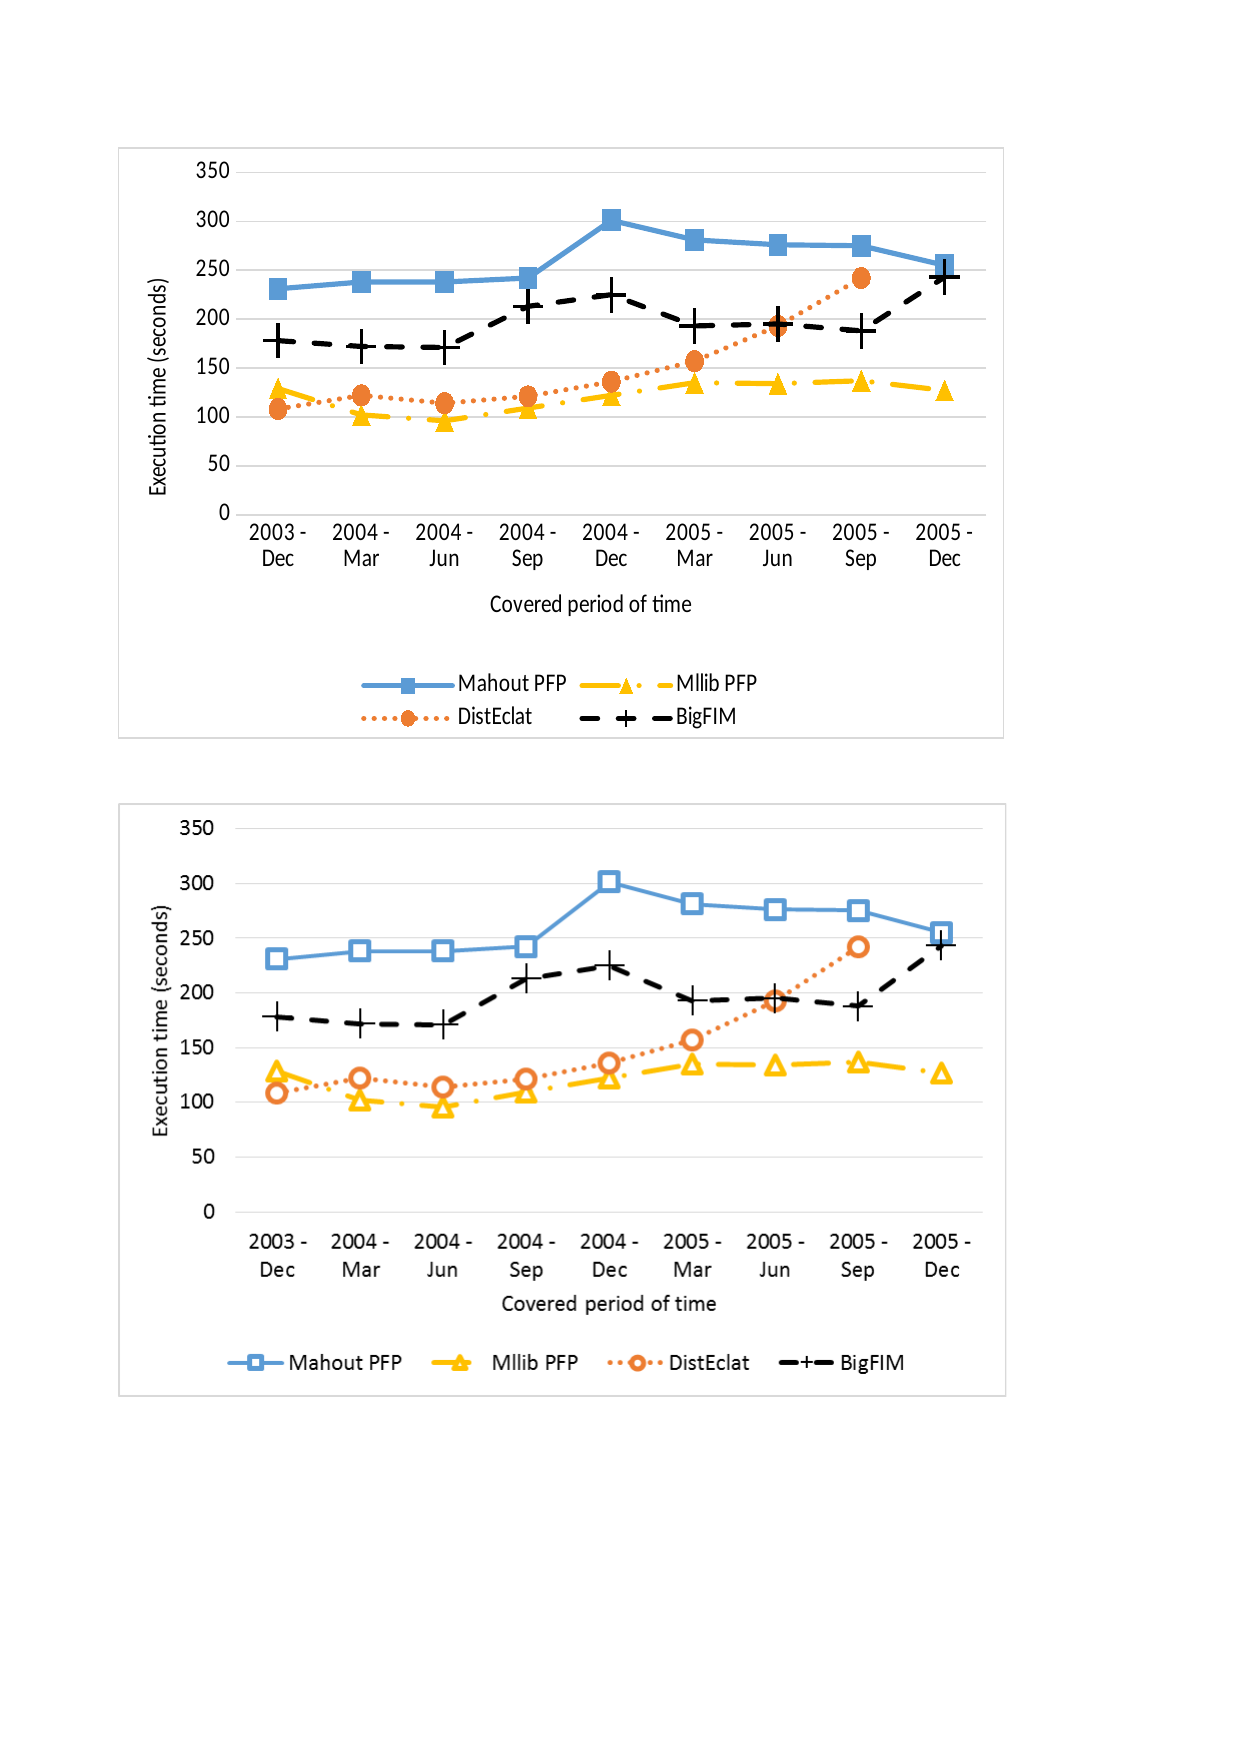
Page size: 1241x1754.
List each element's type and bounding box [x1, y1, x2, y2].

picture [118, 803, 1007, 1397]
